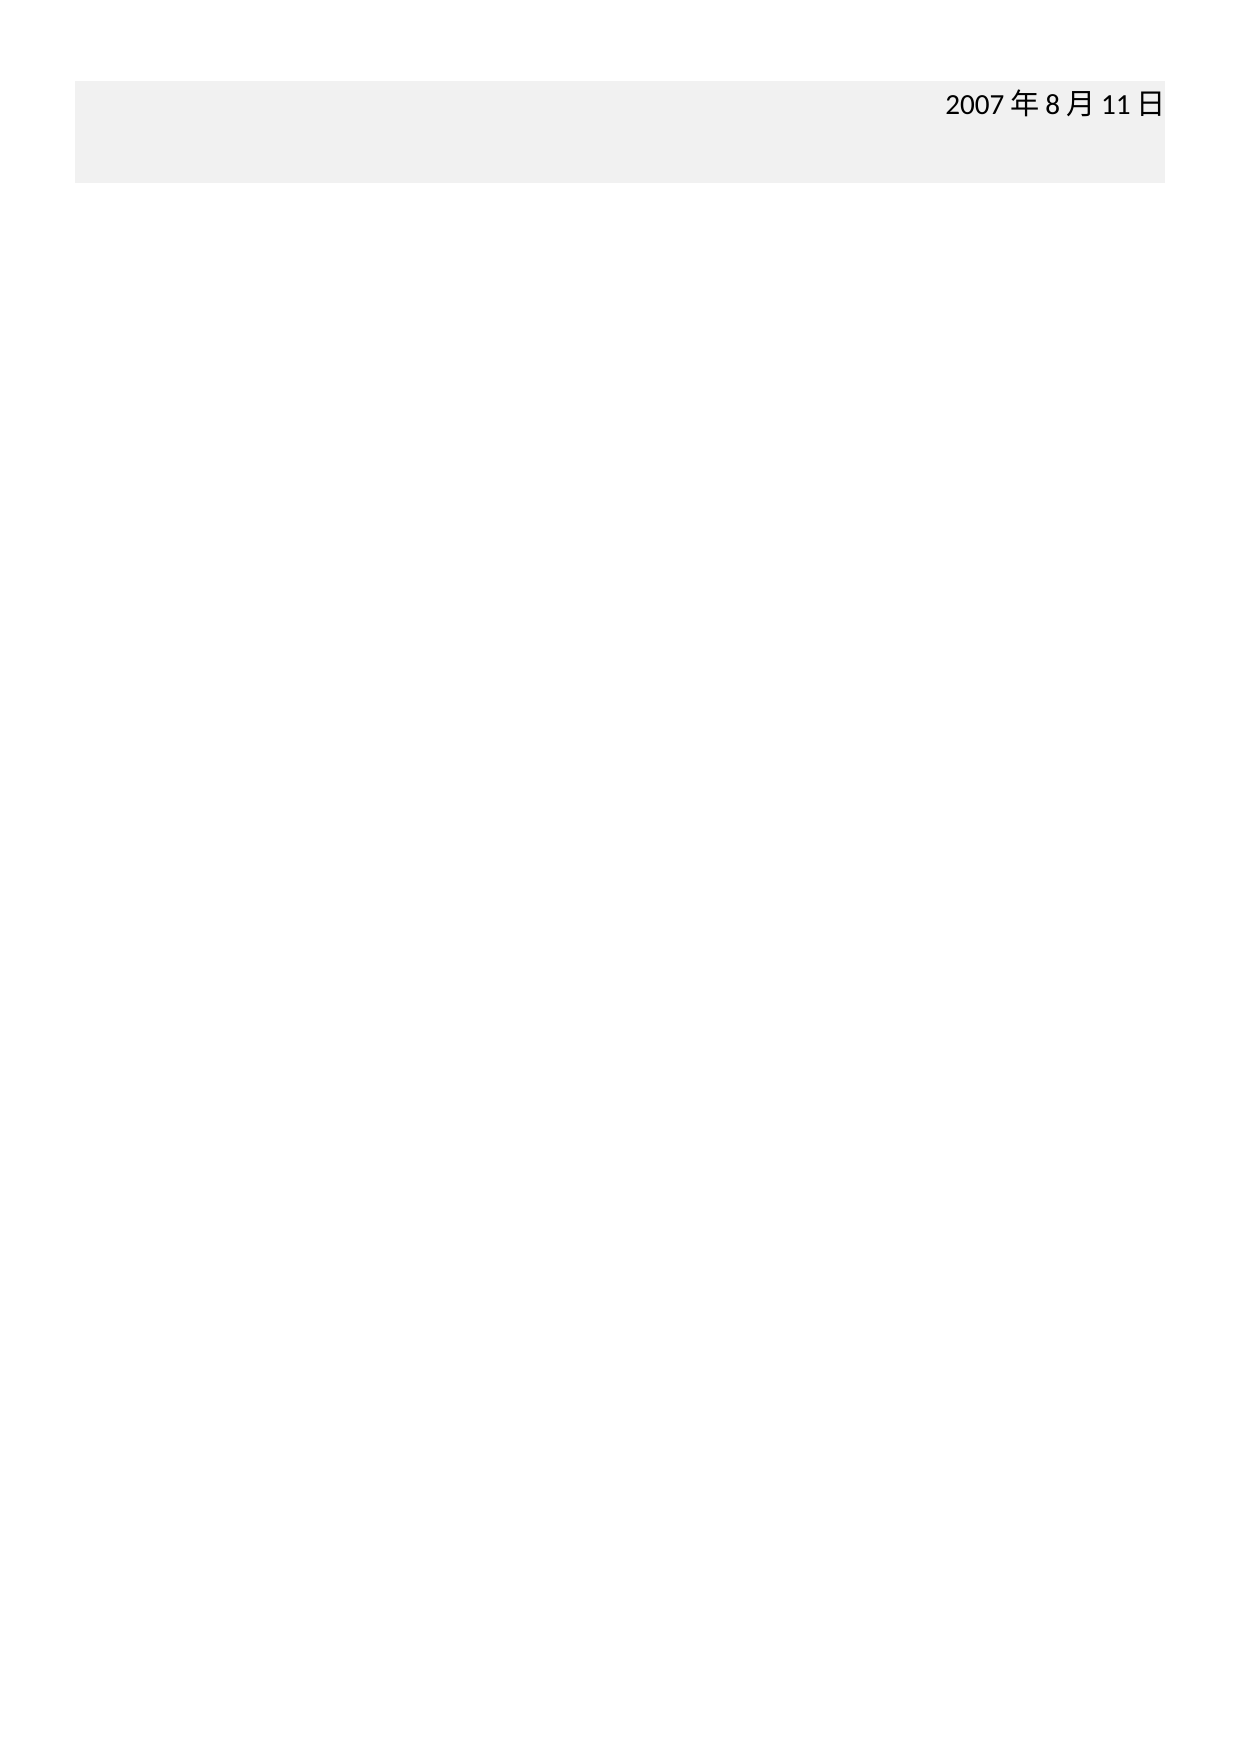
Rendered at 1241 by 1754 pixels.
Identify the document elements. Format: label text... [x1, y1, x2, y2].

text 2007年8月11日 [75, 81, 1165, 123]
